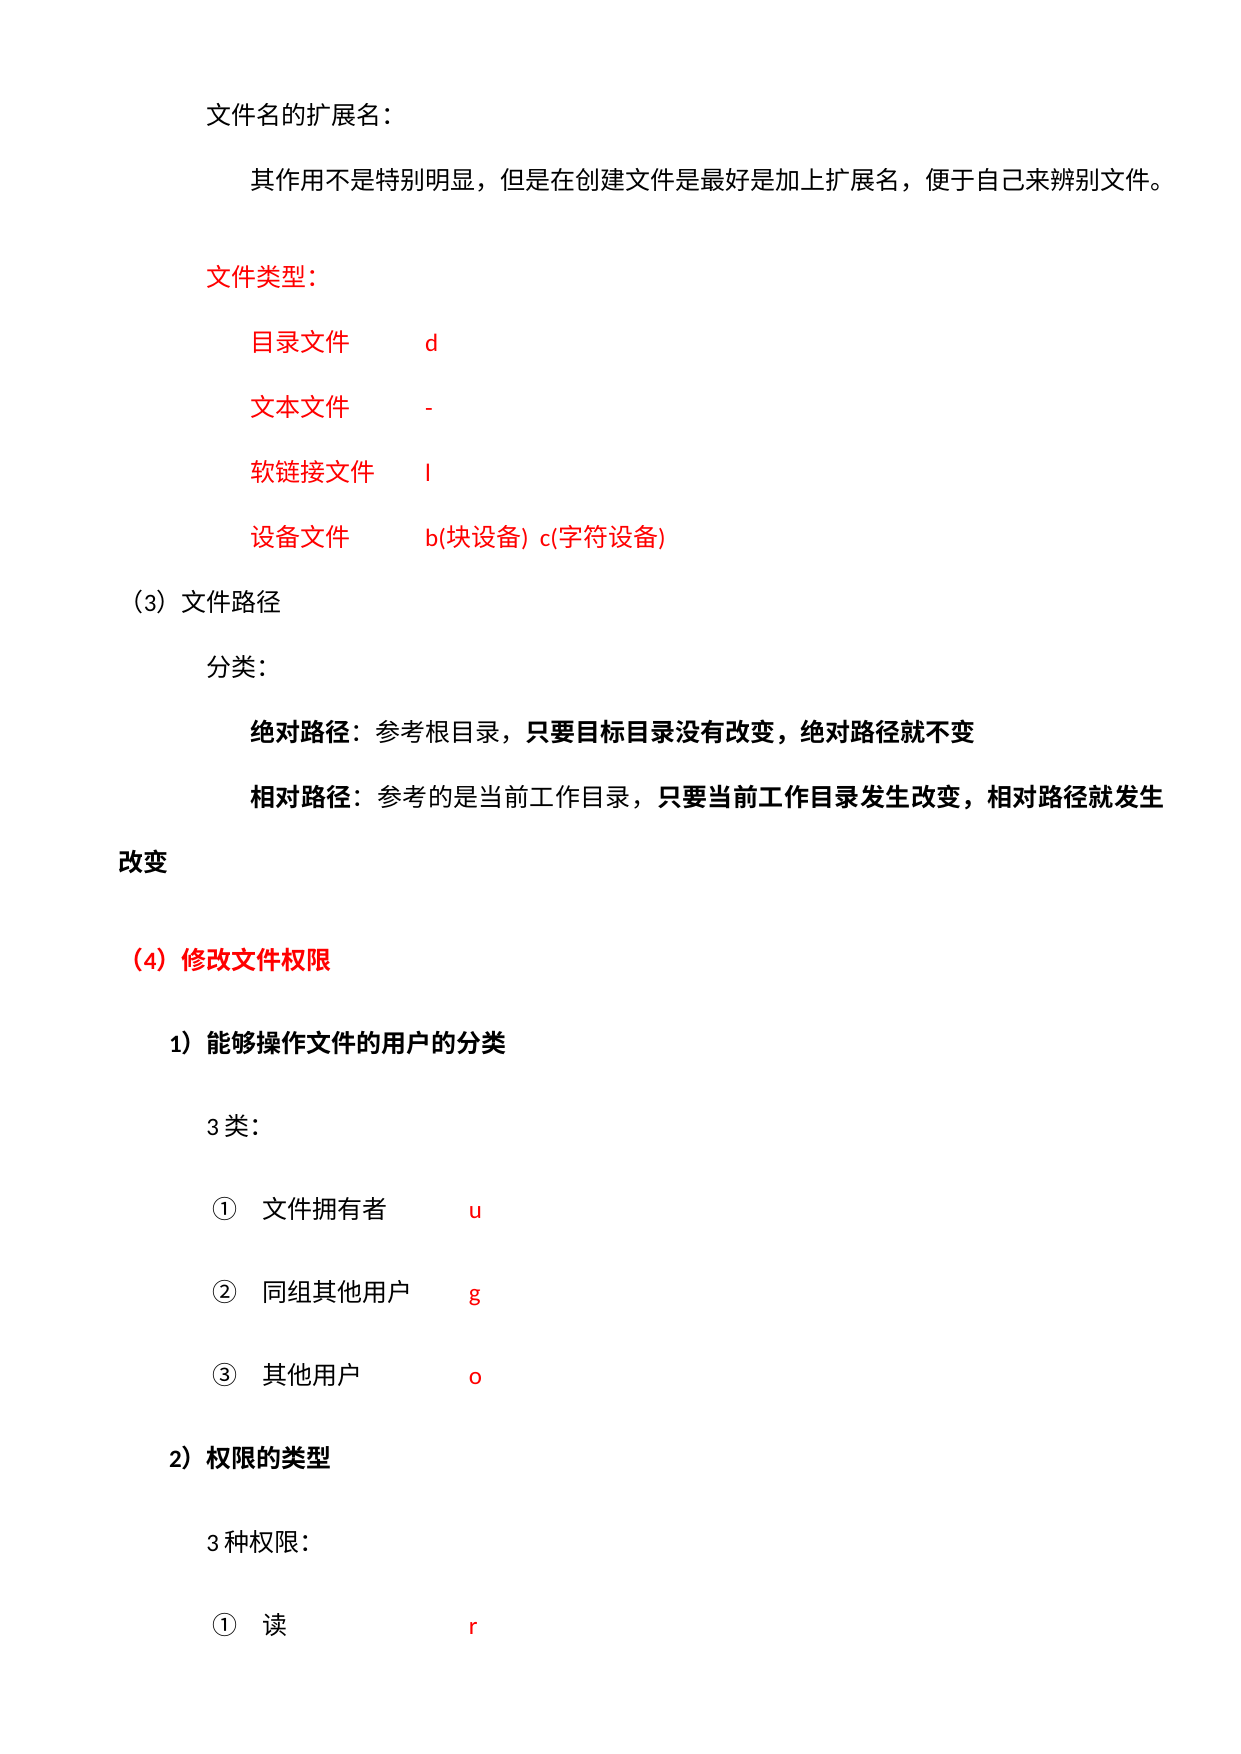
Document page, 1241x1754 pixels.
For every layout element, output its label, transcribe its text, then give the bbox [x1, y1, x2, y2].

text 绝对路径：参考根目录，只要目标目录没有改变，绝对路径就不变 [119, 698, 1165, 763]
text 软链接文件 l [75, 438, 1165, 503]
text 3类： [119, 1092, 1165, 1157]
text 文件类型： [75, 243, 1165, 308]
list 文件路径 [75, 568, 1165, 633]
list 读 r [162, 1591, 1165, 1656]
text 相对路径：参考的是当前工作目录，只要当前工作目录发生改变，相对路径就发生改变 [119, 763, 1165, 893]
list 修改文件权限 [75, 926, 1165, 991]
list 能够操作文件的用户的分类 [119, 1009, 1165, 1074]
text 3种权限： [119, 1508, 1165, 1573]
text 分类： [119, 633, 1165, 698]
list 文件拥有者 u [162, 1175, 1165, 1240]
text 文件名的扩展名： [75, 81, 1165, 146]
text 其作用不是特别明显，但是在创建文件是最好是加上扩展名，便于自己来辨别文件。 [75, 146, 1165, 211]
text 设备文件 b(块设备) c(字符设备) [75, 503, 1165, 568]
list 其他用户 o [162, 1341, 1165, 1406]
text 文本文件 - [75, 373, 1165, 438]
list 权限的类型 [119, 1424, 1165, 1489]
list 同组其他用户 g [162, 1258, 1165, 1323]
text 目录文件 d [75, 308, 1165, 373]
